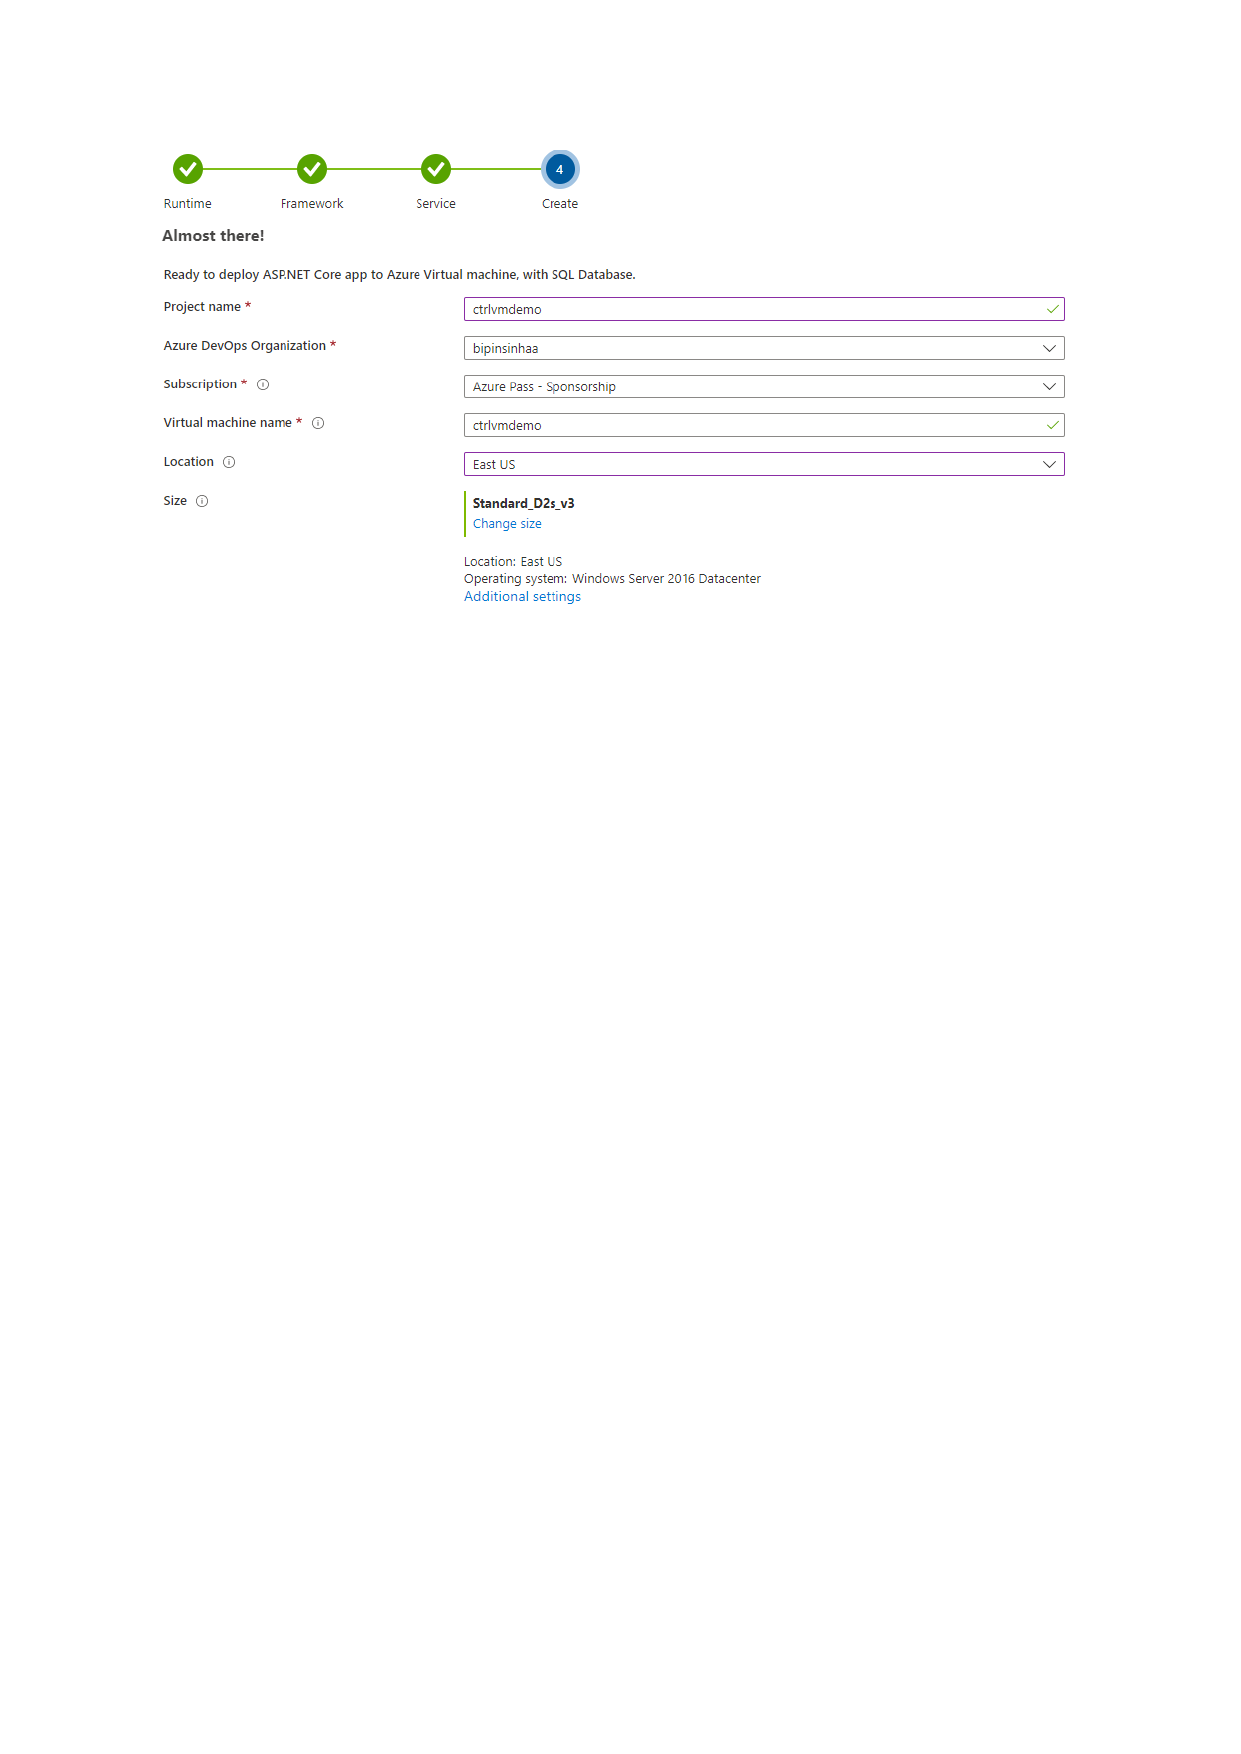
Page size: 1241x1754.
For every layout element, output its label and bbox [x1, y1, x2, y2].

picture [150, 150, 1091, 616]
